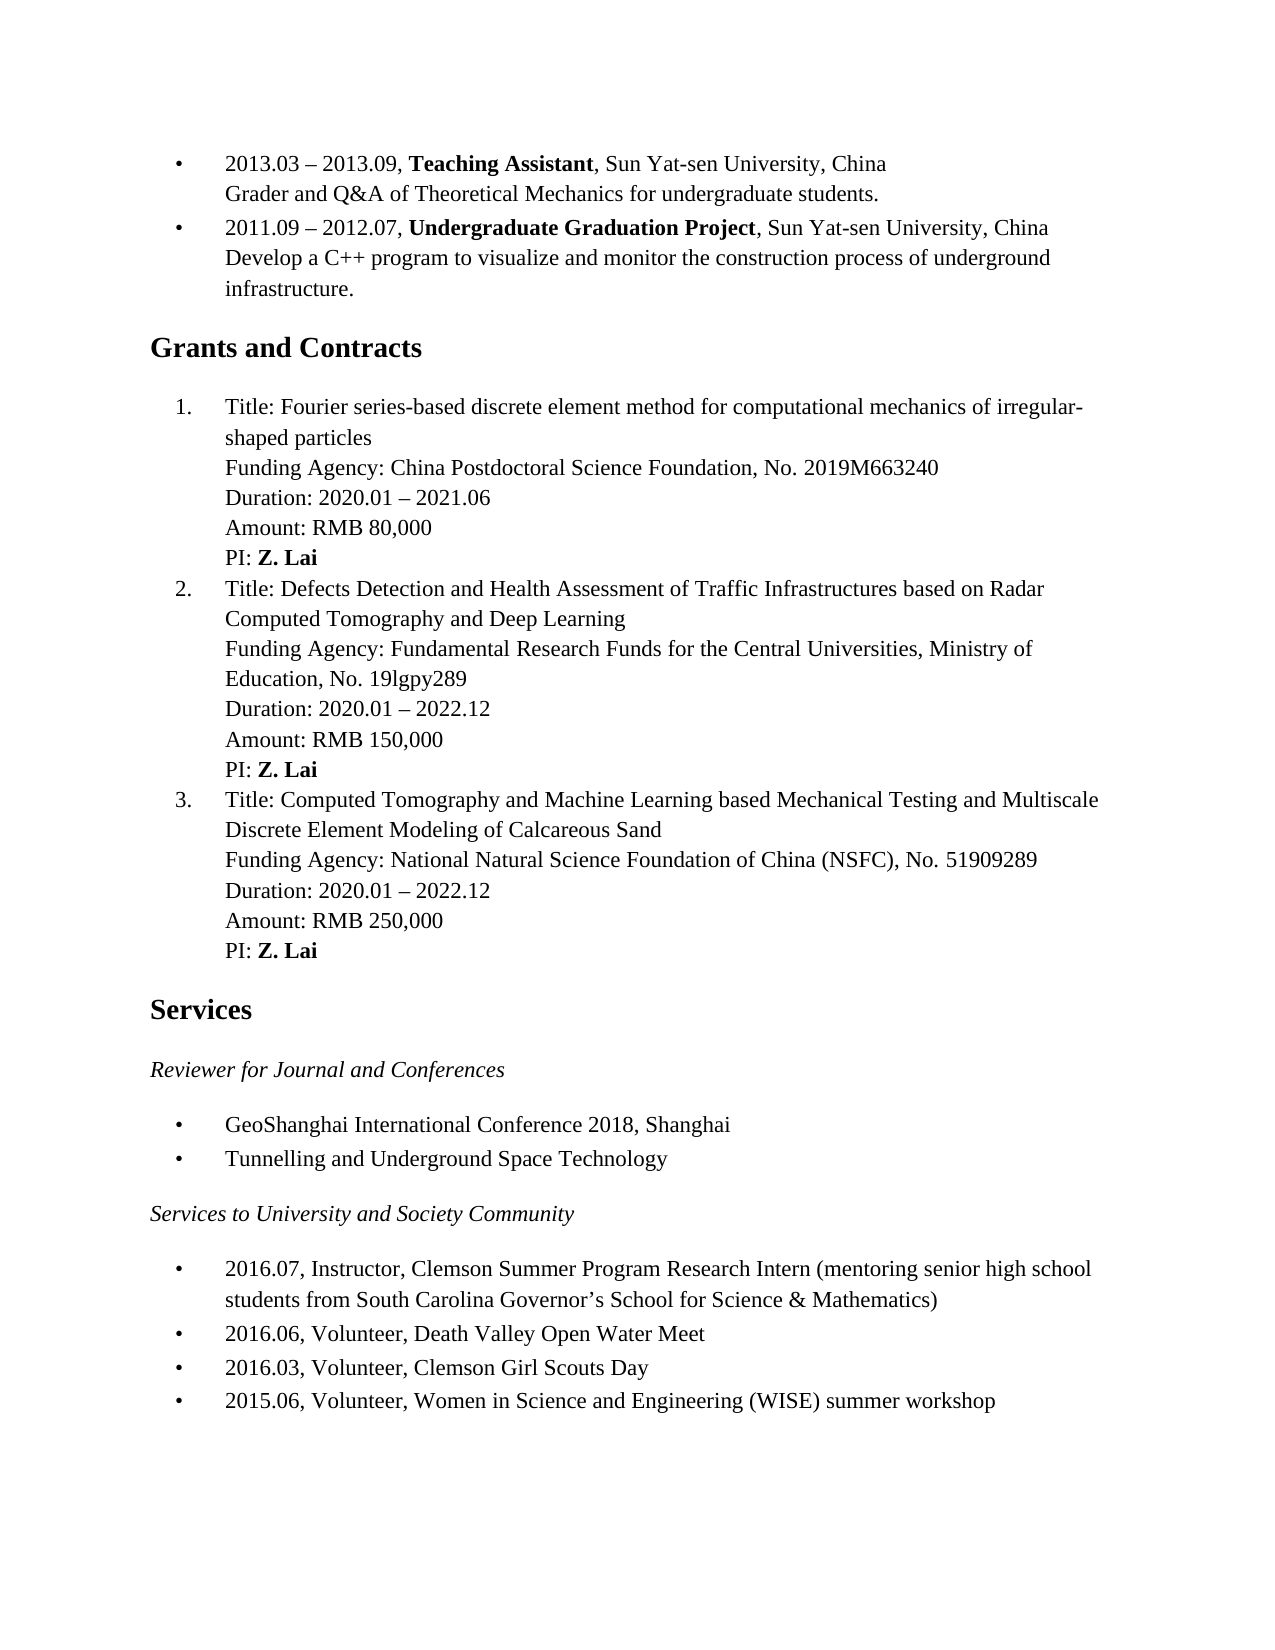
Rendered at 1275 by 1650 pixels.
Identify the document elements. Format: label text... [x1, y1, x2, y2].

list 2011.09 – 2012.07, Undergraduate Graduation Project, Sun Yat-sen University, China Develop a C++ program to visualize and monitor the construction process of underground infrastructure. [175, 214, 1125, 301]
subtitle Services to University and Society Community [150, 1200, 1125, 1227]
subtitle Reviewer for Journal and Conferences [150, 1056, 1125, 1082]
list GeoShanghai International Conference 2018, Shanghai [175, 1111, 1125, 1137]
list Title: Fourier series-based discrete element method for computational mechanics of irregular-shaped particles Funding Agency: China Postdoctoral Science Foundation, No. 2019M663240 Duration: 2020.01 – 2021.06 Amount: RMB 80,000 PI: Z. Lai [175, 393, 1125, 571]
list 2013.03 – 2013.09, Teaching Assistant, Sun Yat-sen University, China Grader and Q&A of Theoretical Mechanics for undergraduate students. [175, 150, 1125, 207]
list 2016.03, Volunteer, Clemson Girl Scouts Day [175, 1353, 1125, 1380]
list 2016.07, Instructor, Clemson Summer Program Research Intern (mentoring senior high school students from South Carolina Governor’s School for Science & Mathematics) [175, 1255, 1125, 1312]
list Tunnelling and Underground Space Technology [175, 1145, 1125, 1171]
list Title: Computed Tomography and Machine Learning based Mechanical Testing and Multiscale Discrete Element Modeling of Calcareous Sand Funding Agency: National Natural Science Foundation of China (NSFC), No. 51909289 Duration: 2020.01 – 2022.12 Amount: RMB 250,000 PI: Z. Lai [175, 786, 1125, 963]
list 2016.06, Volunteer, Death Valley Open Water Meet [175, 1319, 1125, 1346]
subtitle Services [150, 992, 1125, 1026]
list 2015.06, Volunteer, Women in Science and Engineering (WISE) summer workshop [175, 1387, 1125, 1414]
subtitle Grants and Contracts [150, 330, 1125, 363]
list Title: Defects Detection and Health Assessment of Traffic Infrastructures based on Radar Computed Tomography and Deep Learning Funding Agency: Fundamental Research Funds for the Central Universities, Ministry of Education, No. 19lgpy289 Duration: 2020.01 – 2022.12 Amount: RMB 150,000 PI: Z. Lai [175, 574, 1125, 782]
